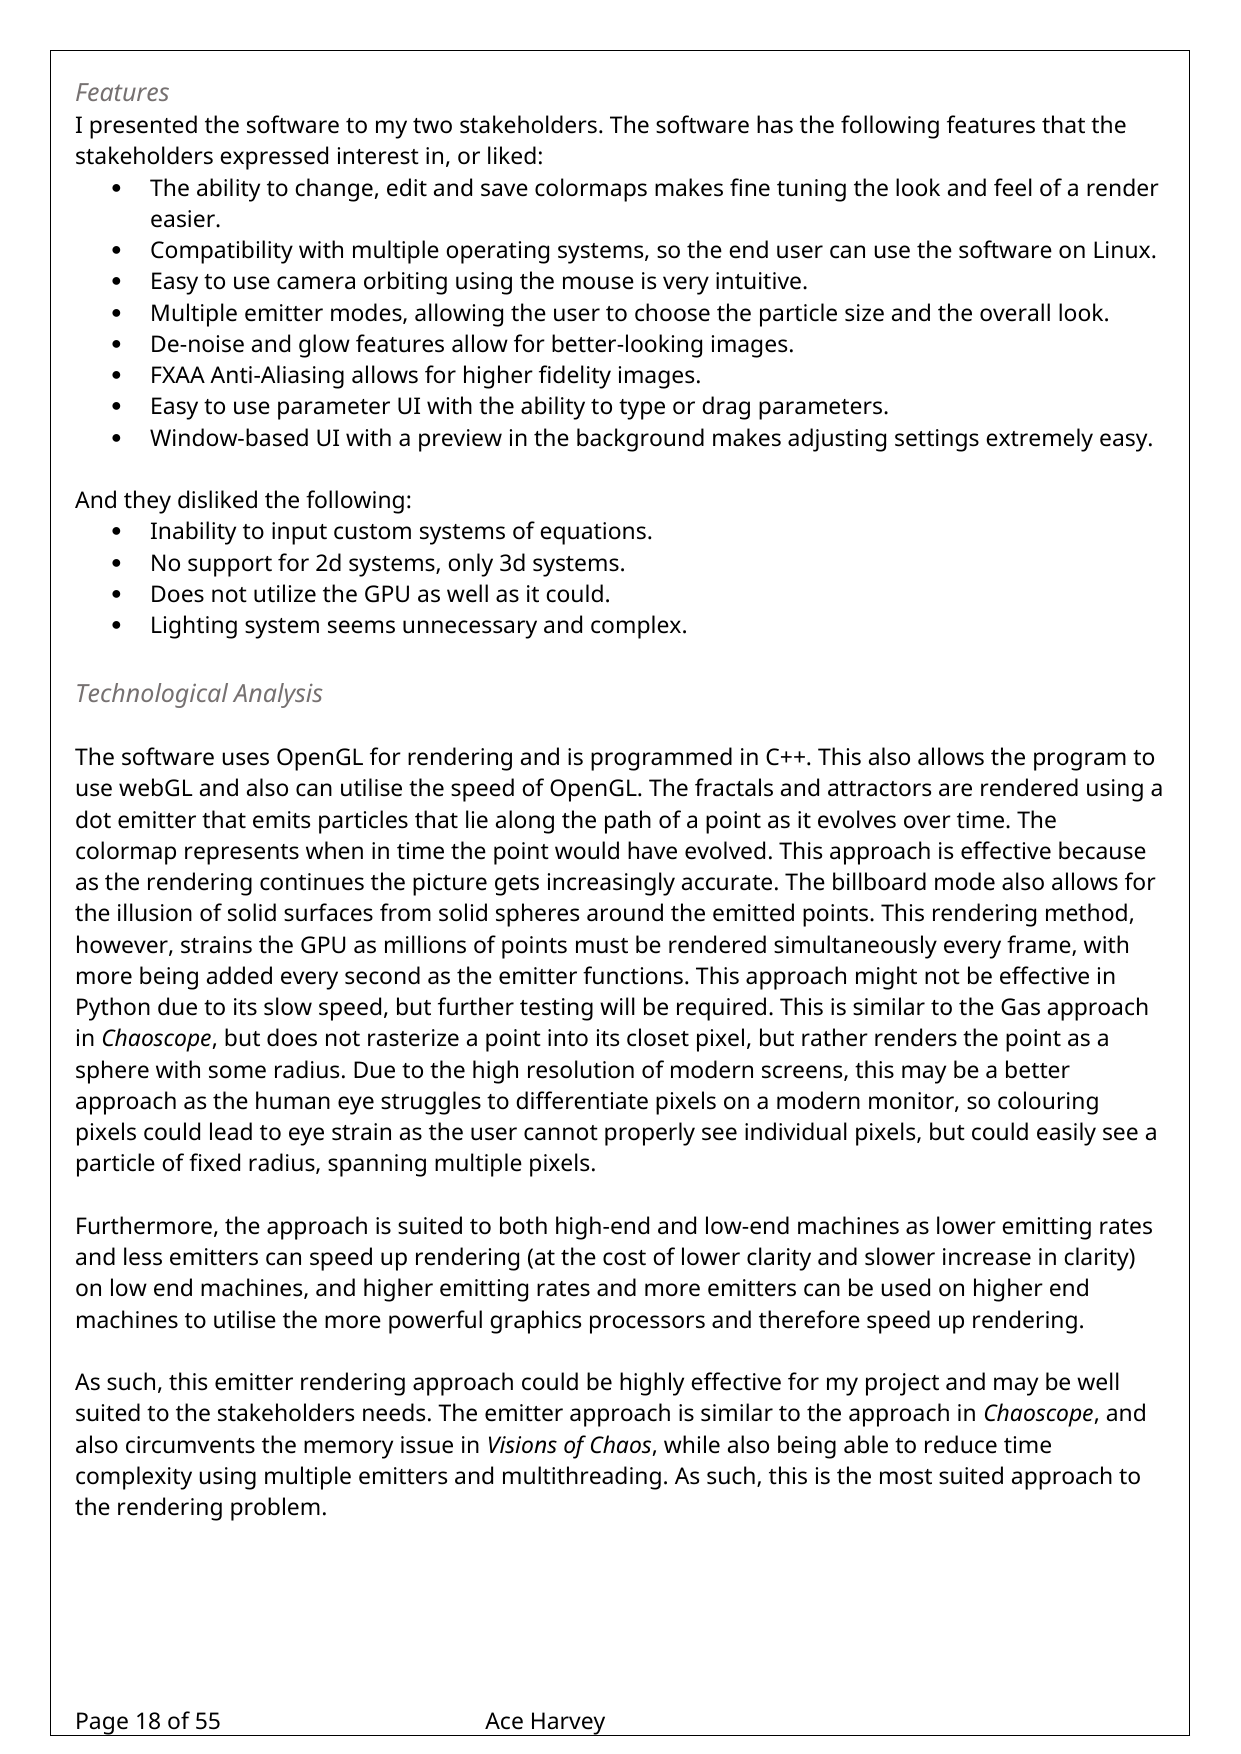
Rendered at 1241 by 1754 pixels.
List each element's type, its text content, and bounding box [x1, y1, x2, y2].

list De-noise and glow features allow for better-looking images. [112, 328, 1165, 359]
subtitle Technological Analysis [75, 676, 1165, 710]
list Does not utilize the GPU as well as it could. [112, 578, 1165, 609]
list Easy to use parameter UI with the ability to type or drag parameters. [112, 390, 1165, 422]
list The ability to change, edit and save colormaps makes fine tuning the look and feel of a render easier. [112, 172, 1165, 234]
list Inability to input custom systems of equations. [112, 515, 1165, 547]
text And they disliked the following: [75, 484, 1165, 515]
text The software uses OpenGL for rendering and is programmed in C++. This also allows the program to use webGL and also can utilise the speed of OpenGL. The fractals and attractors are rendered using a dot emitter that emits particles that lie along the path of a point as it evolves over time. The colormap represents when in time the point would have evolved. This approach is effective because as the rendering continues the picture gets increasingly accurate. The billboard mode also allows for the illusion of solid surfaces from solid spheres around the emitted points. This rendering method, however, strains the GPU as millions of points must be rendered simultaneously every frame, with more being added every second as the emitter functions. This approach might not be effective in Python due to its slow speed, but further testing will be required. This is similar to the Gas approach in Chaoscope, but does not rasterize a point into its closet pixel, but rather renders the point as a sphere with some radius. Due to the high resolution of modern screens, this may be a better approach as the human eye struggles to differentiate pixels on a modern monitor, so colouring pixels could lead to eye strain as the user cannot properly see individual pixels, but could easily see a particle of fixed radius, spanning multiple pixels. [75, 741, 1165, 1178]
list FXAA Anti-Aliasing allows for higher fidelity images. [112, 359, 1165, 390]
list Lighting system seems unnecessary and complex. [112, 609, 1165, 640]
text As such, this emitter rendering approach could be highly effective for my project and may be well suited to the stakeholders needs. The emitter approach is similar to the approach in Chaoscope, and also circumvents the memory issue in Visions of Chaos, while also being able to reduce time complexity using multiple emitters and multithreading. As such, this is the most suited approach to the rendering problem. [75, 1366, 1165, 1522]
text Furthermore, the approach is suited to both high-end and low-end machines as lower emitting rates and less emitters can speed up rendering (at the cost of lower clarity and slower increase in clarity) on low end machines, and higher emitting rates and more emitters can be used on higher end machines to utilise the more powerful graphics processors and therefore speed up rendering. [75, 1210, 1165, 1335]
list Multiple emitter modes, allowing the user to choose the particle size and the overall look. [112, 297, 1165, 328]
list No support for 2d systems, only 3d systems. [112, 547, 1165, 578]
list Easy to use camera orbiting using the mouse is very intuitive. [112, 265, 1165, 297]
list Window-based UI with a preview in the background makes adjusting settings extremely easy. [112, 422, 1165, 453]
text I presented the software to my two stakeholders. The software has the following features that the stakeholders expressed interest in, or liked: [75, 109, 1165, 172]
subtitle Features [75, 75, 1165, 109]
list Compatibility with multiple operating systems, so the end user can use the software on Linux. [112, 234, 1165, 265]
